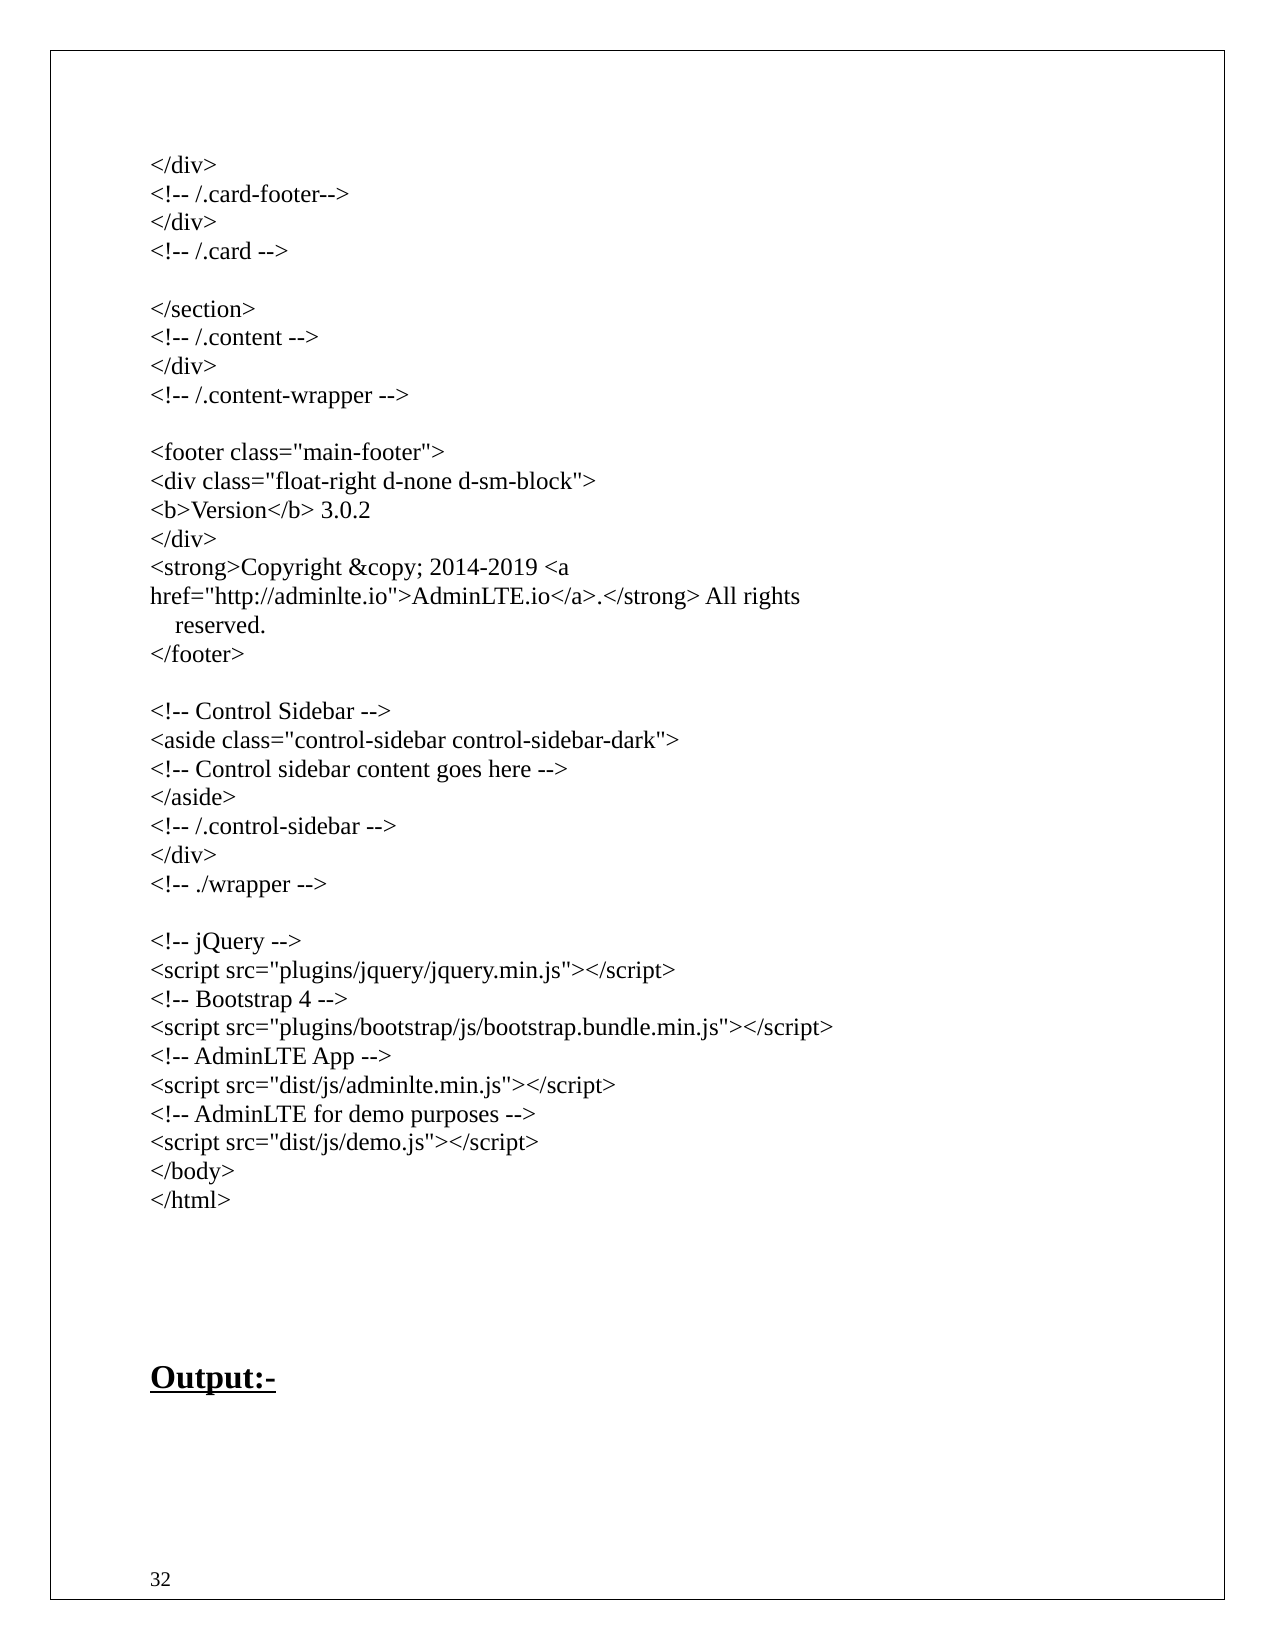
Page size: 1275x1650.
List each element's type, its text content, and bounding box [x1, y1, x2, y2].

text </footer> [150, 639, 1125, 667]
text </div> [150, 207, 1125, 236]
text </section> [150, 294, 1125, 322]
text </html> [150, 1185, 1125, 1214]
text <!-- /.content-wrapper --> [150, 380, 1125, 409]
text </body> [150, 1156, 1125, 1185]
text <!-- Bootstrap 4 --> [150, 984, 1125, 1012]
text <!-- /.content --> [150, 322, 1125, 351]
text <strong>Copyright &copy; 2014-2019 <a href="http://adminlte.io">AdminLTE.io</a>.</strong> All rights [150, 552, 1125, 610]
text <div class="float-right d-none d-sm-block"> [150, 466, 1125, 495]
text <!-- /.card-footer--> [150, 179, 1125, 207]
text <aside class="control-sidebar control-sidebar-dark"> [150, 725, 1125, 754]
text <script src="plugins/jquery/jquery.min.js"></script> [150, 955, 1125, 984]
text Output:- [150, 1357, 1125, 1396]
text <script src="dist/js/adminlte.min.js"></script> [150, 1070, 1125, 1099]
text </aside> [150, 782, 1125, 811]
text <b>Version</b> 3.0.2 [150, 495, 1125, 524]
text <script src="dist/js/demo.js"></script> [150, 1127, 1125, 1156]
text <!-- Control sidebar content goes here --> [150, 754, 1125, 782]
text <!-- AdminLTE for demo purposes --> [150, 1099, 1125, 1127]
text </div> [150, 840, 1125, 869]
text <script src="plugins/bootstrap/js/bootstrap.bundle.min.js"></script> [150, 1012, 1125, 1041]
text <!-- jQuery --> [150, 926, 1125, 955]
text </div> [150, 524, 1125, 552]
text <footer class="main-footer"> [150, 437, 1125, 466]
text <!-- /.control-sidebar --> [150, 811, 1125, 840]
text reserved. [150, 610, 1125, 639]
text <!-- ./wrapper --> [150, 869, 1125, 897]
text <!-- AdminLTE App --> [150, 1041, 1125, 1070]
text <!-- Control Sidebar --> [150, 696, 1125, 725]
text </div> [150, 150, 1125, 179]
text </div> [150, 351, 1125, 380]
text <!-- /.card --> [150, 236, 1125, 265]
